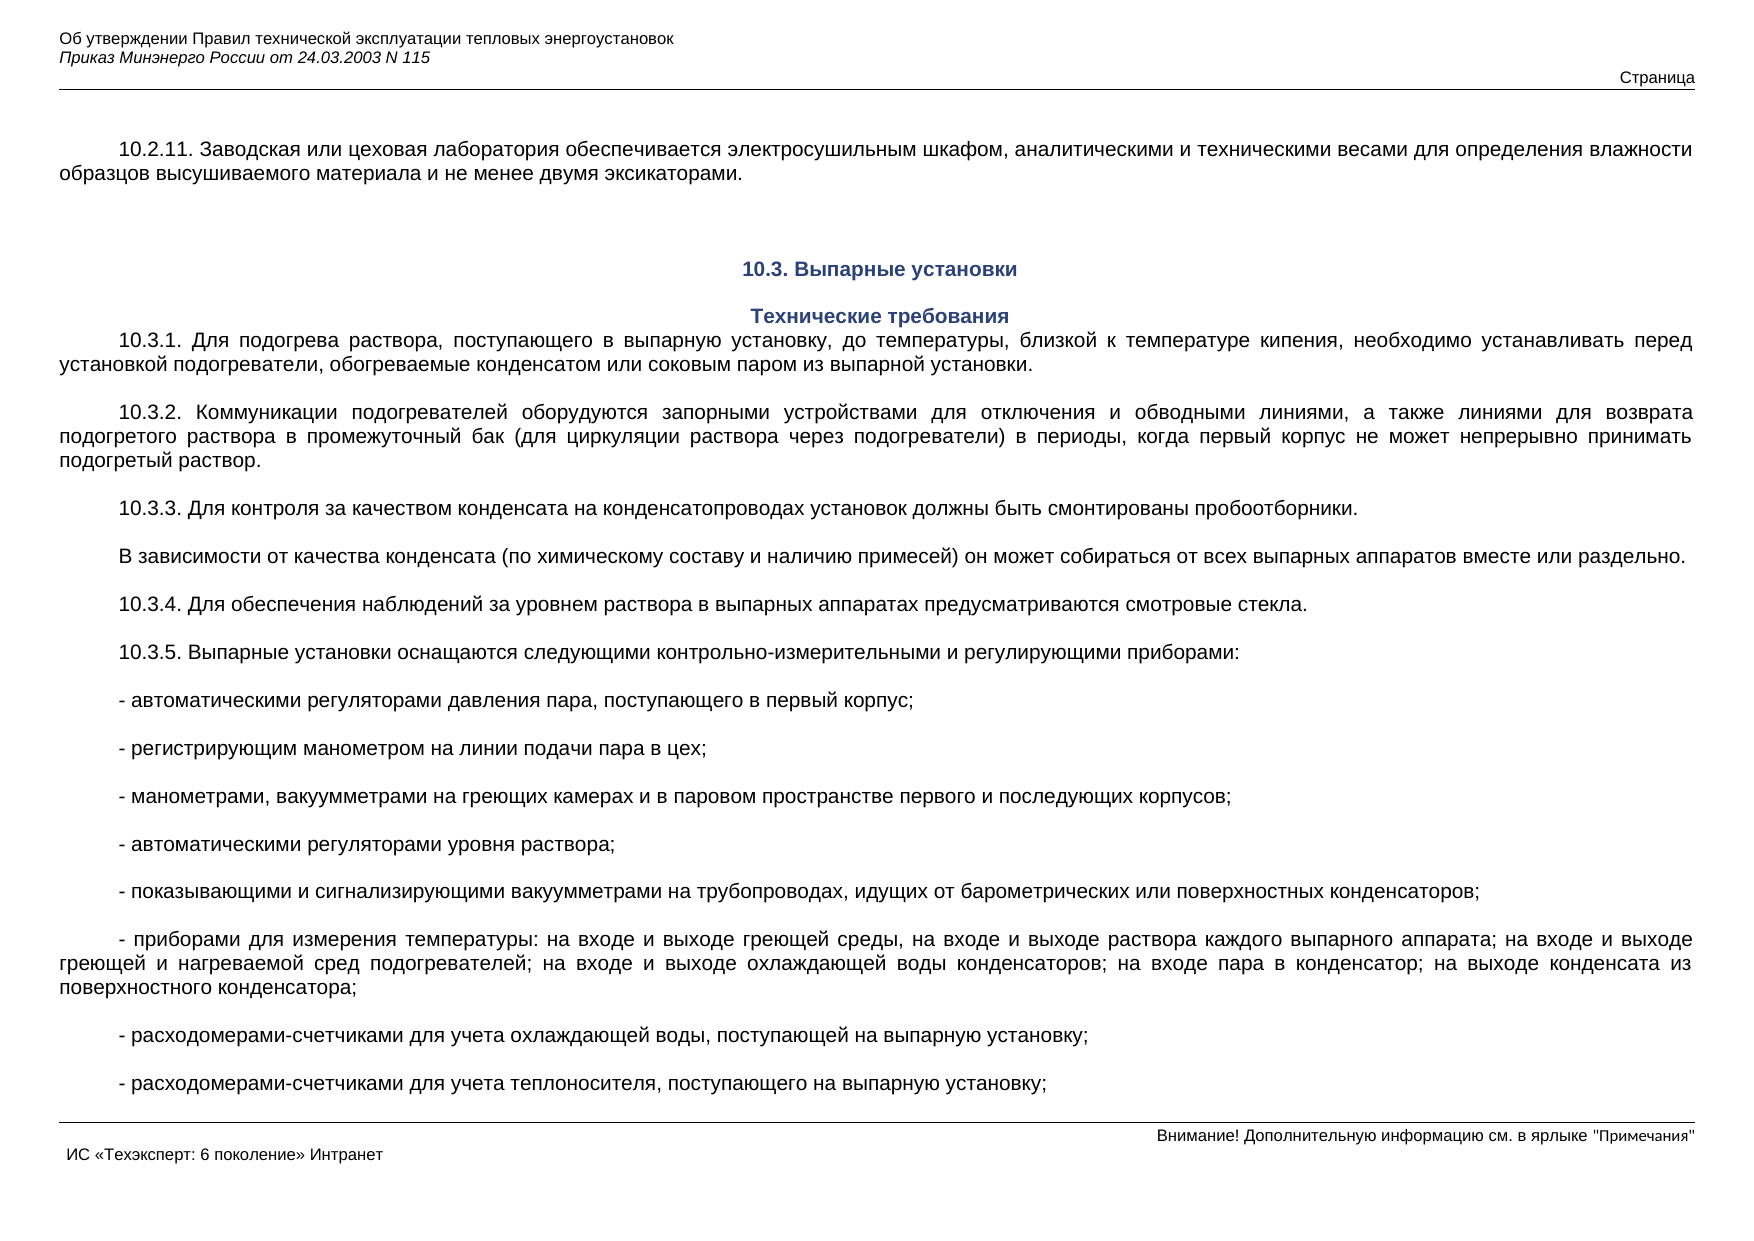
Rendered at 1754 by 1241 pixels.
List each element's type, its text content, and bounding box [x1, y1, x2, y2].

text - автоматическими регуляторами давления пара, поступающего в первый корпус; [59, 688, 1695, 712]
text Технические требования [59, 304, 1695, 328]
text 10.2.11. Заводская или цеховая лаборатория обеспечивается электросушильным шкафом, аналитическими и техническими весами для определения влажности образцов высушиваемого материала и не менее двумя эксикаторами. [59, 137, 1695, 184]
text - автоматическими регуляторами уровня раствора; [59, 831, 1695, 855]
text В зависимости от качества конденсата (по химическому составу и наличию примесей) он может собираться от всех выпарных аппаратов вместе или раздельно. [59, 544, 1695, 568]
text 10.3.5. Выпарные установки оснащаются следующими контрольно-измерительными и регулирующими приборами: [59, 640, 1695, 664]
text 10.3.2. Коммуникации подогревателей оборудуются запорными устройствами для отключения и обводными линиями, а также линиями для возврата подогретого раствора в промежуточный бак (для циркуляции раствора через подогреватели) в периоды, когда первый корпус не может непрерывно принимать подогретый раствор. [59, 400, 1695, 472]
text - расходомерами-счетчиками для учета теплоносителя, поступающего на выпарную установку; [59, 1071, 1695, 1095]
text - показывающими и сигнализирующими вакуумметрами на трубопроводах, идущих от барометрических или поверхностных конденсаторов; [59, 879, 1695, 903]
text - манометрами, вакуумметрами на греющих камерах и в паровом пространстве первого и последующих корпусов; [59, 783, 1695, 807]
text 10.3.4. Для обеспечения наблюдений за уровнем раствора в выпарных аппаратах предусматриваются смотровые стекла. [59, 592, 1695, 616]
text 10.3.1. Для подогрева раствора, поступающего в выпарную установку, до температуры, близкой к температуре кипения, необходимо устанавливать перед установкой подогреватели, обогреваемые конденсатом или соковым паром из выпарной установки. [59, 328, 1695, 376]
text - расходомерами-счетчиками для учета охлаждающей воды, поступающей на выпарную установку; [59, 1023, 1695, 1047]
text 10.3. Выпарные установки [59, 256, 1695, 280]
text - приборами для измерения температуры: на входе и выходе греющей среды, на входе и выходе раствора каждого выпарного аппарата; на входе и выходе греющей и нагреваемой сред подогревателей; на входе и выходе охлаждающей воды конденсаторов; на входе пара в конденсатор; на выходе конденсата из поверхностного конденсатора; [59, 927, 1695, 999]
text - регистрирующим манометром на линии подачи пара в цех; [59, 736, 1695, 759]
text 10.3.3. Для контроля за качеством конденсата на конденсатопроводах установок должны быть смонтированы пробоотборники. [59, 496, 1695, 520]
